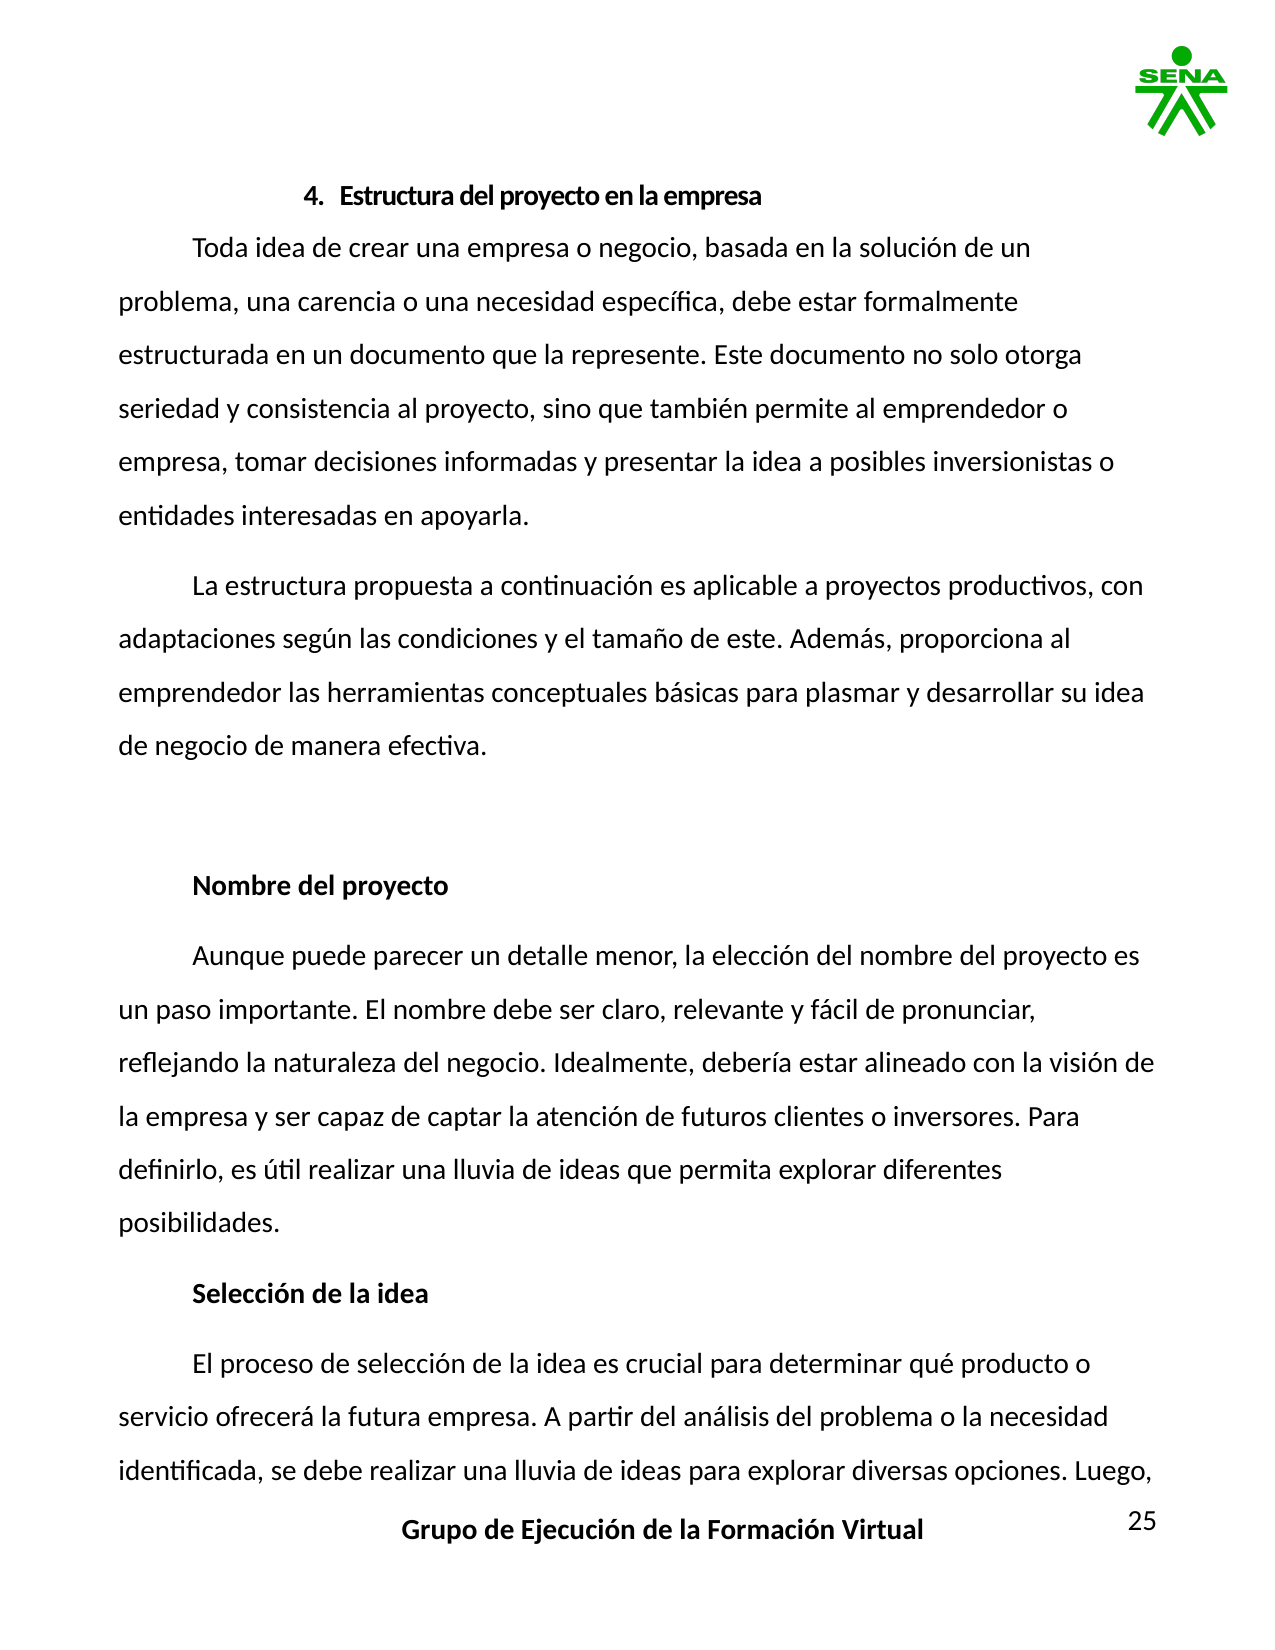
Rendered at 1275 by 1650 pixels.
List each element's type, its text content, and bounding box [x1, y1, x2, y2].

text La estructura propuesta a continuación es aplicable a proyectos productivos, con adaptaciones según las condiciones y el tamaño de este. Además, proporciona al emprendedor las herramientas conceptuales básicas para plasmar y desarrollar su idea de negocio de manera efectiva. [118, 567, 1157, 763]
picture [1135, 46, 1228, 136]
text Selección de la idea [118, 1275, 1157, 1310]
subtitle Estructura del proyecto en la empresa [229, 177, 1157, 213]
text Aunque puede parecer un detalle menor, la elección del nombre del proyecto es un paso importante. El nombre debe ser claro, relevante y fácil de pronunciar, reflejando la naturaleza del negocio. Idealmente, debería estar alineado con la visión de la empresa y ser capaz de captar la atención de futuros clientes o inversores. Para definirlo, es útil realizar una lluvia de ideas que permita explorar diferentes posibilidades. [118, 937, 1157, 1240]
text Nombre del proyecto [118, 867, 1157, 903]
